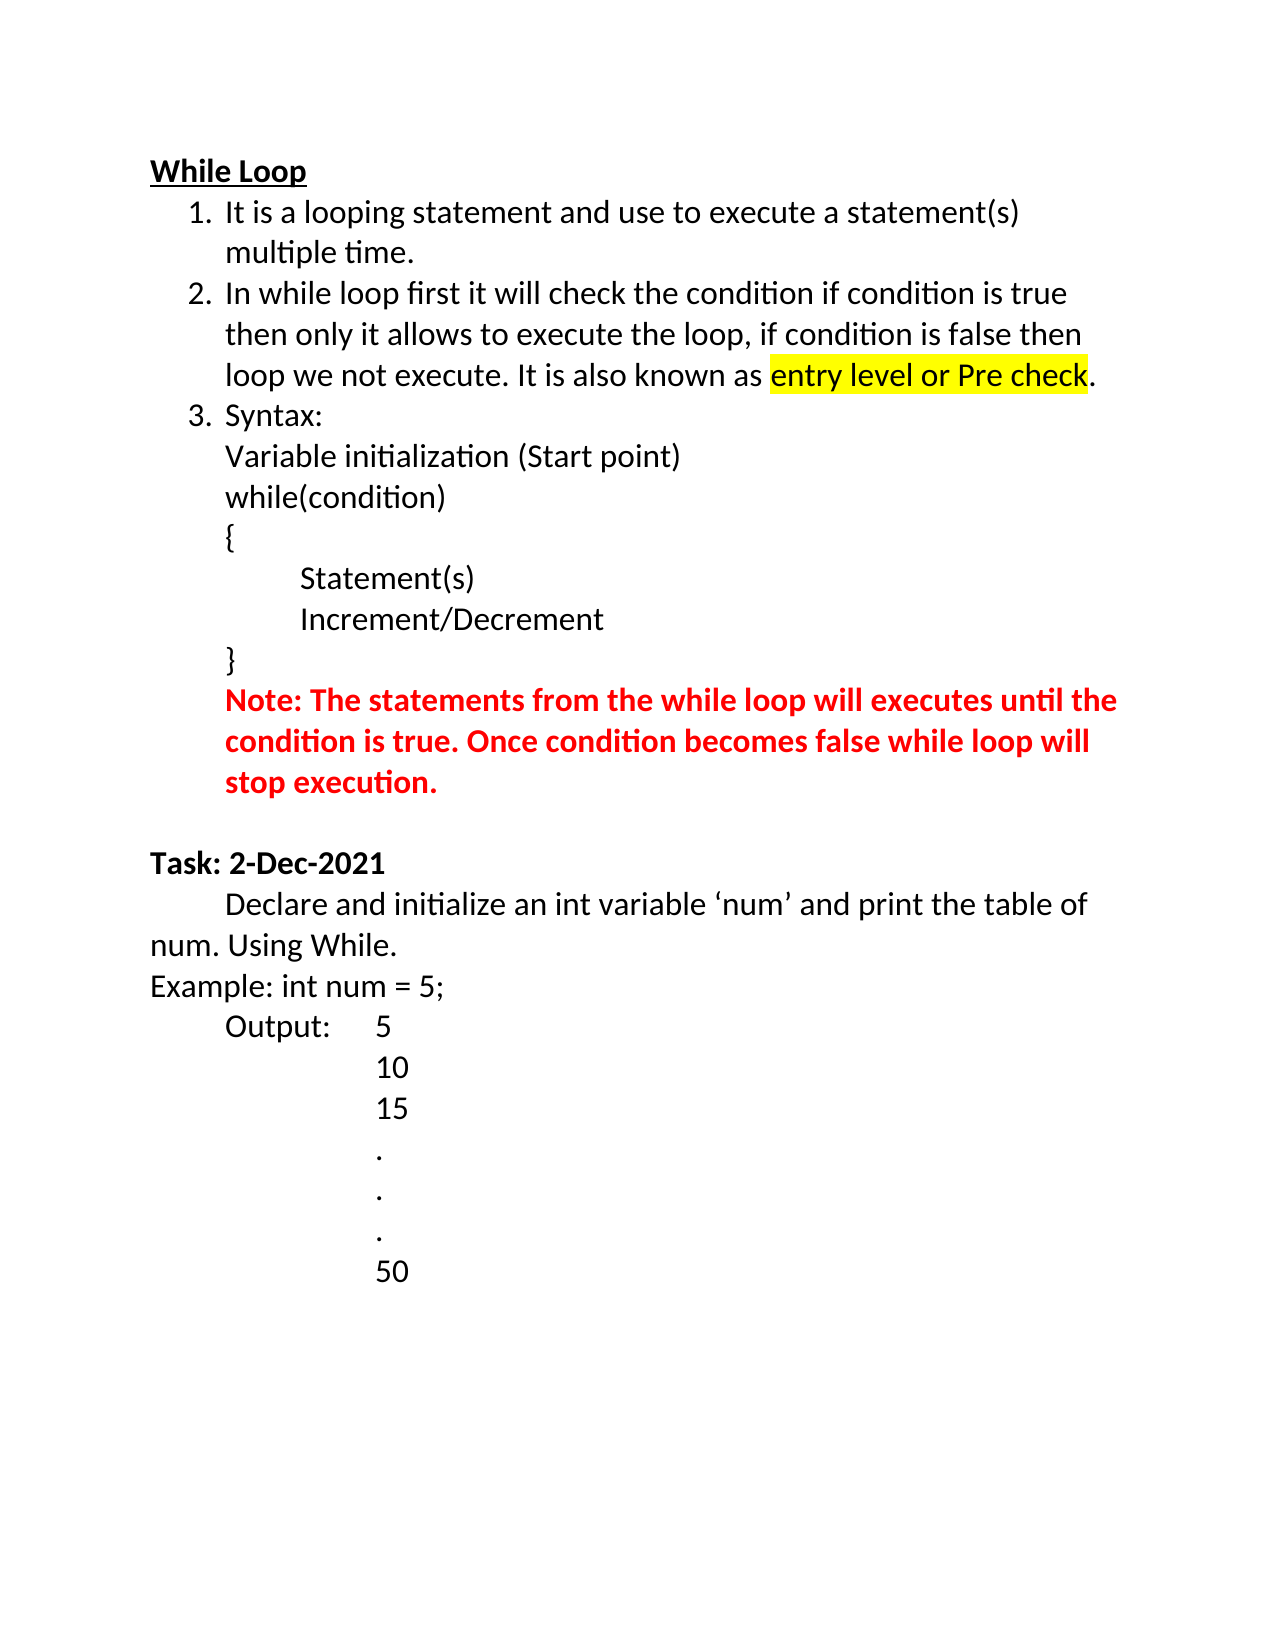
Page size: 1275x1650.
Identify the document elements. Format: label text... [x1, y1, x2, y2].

text Declare and initialize an int variable ‘num’ and print the table of num. Using While. [150, 883, 1125, 964]
text . [150, 1209, 1125, 1250]
text Note: The statements from the while loop will executes until the condition is true. Once condition becomes false while loop will stop execution. [225, 679, 1125, 802]
list In while loop first it will check the condition if condition is true then only it allows to execute the loop, if condition is false then loop we not execute. It is also known as entry level or Pre check. [187, 272, 1125, 394]
text while(condition) [225, 476, 1125, 517]
list Syntax: [187, 394, 1125, 435]
text . [150, 1127, 1125, 1168]
text Increment/Decrement [225, 598, 1125, 639]
text While Loop [150, 150, 1125, 191]
text 15 [150, 1087, 1125, 1127]
text . [150, 1168, 1125, 1209]
text Example: int num = 5; [150, 964, 1125, 1005]
text Variable initialization (Start point) [225, 435, 1125, 476]
text 50 [150, 1250, 1125, 1290]
text Statement(s) [225, 557, 1125, 598]
text { [225, 517, 1125, 557]
text } [225, 639, 1125, 679]
text Output: 5 [150, 1005, 1125, 1046]
text Task: 2-Dec-2021 [150, 842, 1125, 883]
text 10 [150, 1046, 1125, 1087]
list It is a looping statement and use to execute a statement(s) multiple time. [187, 191, 1125, 272]
